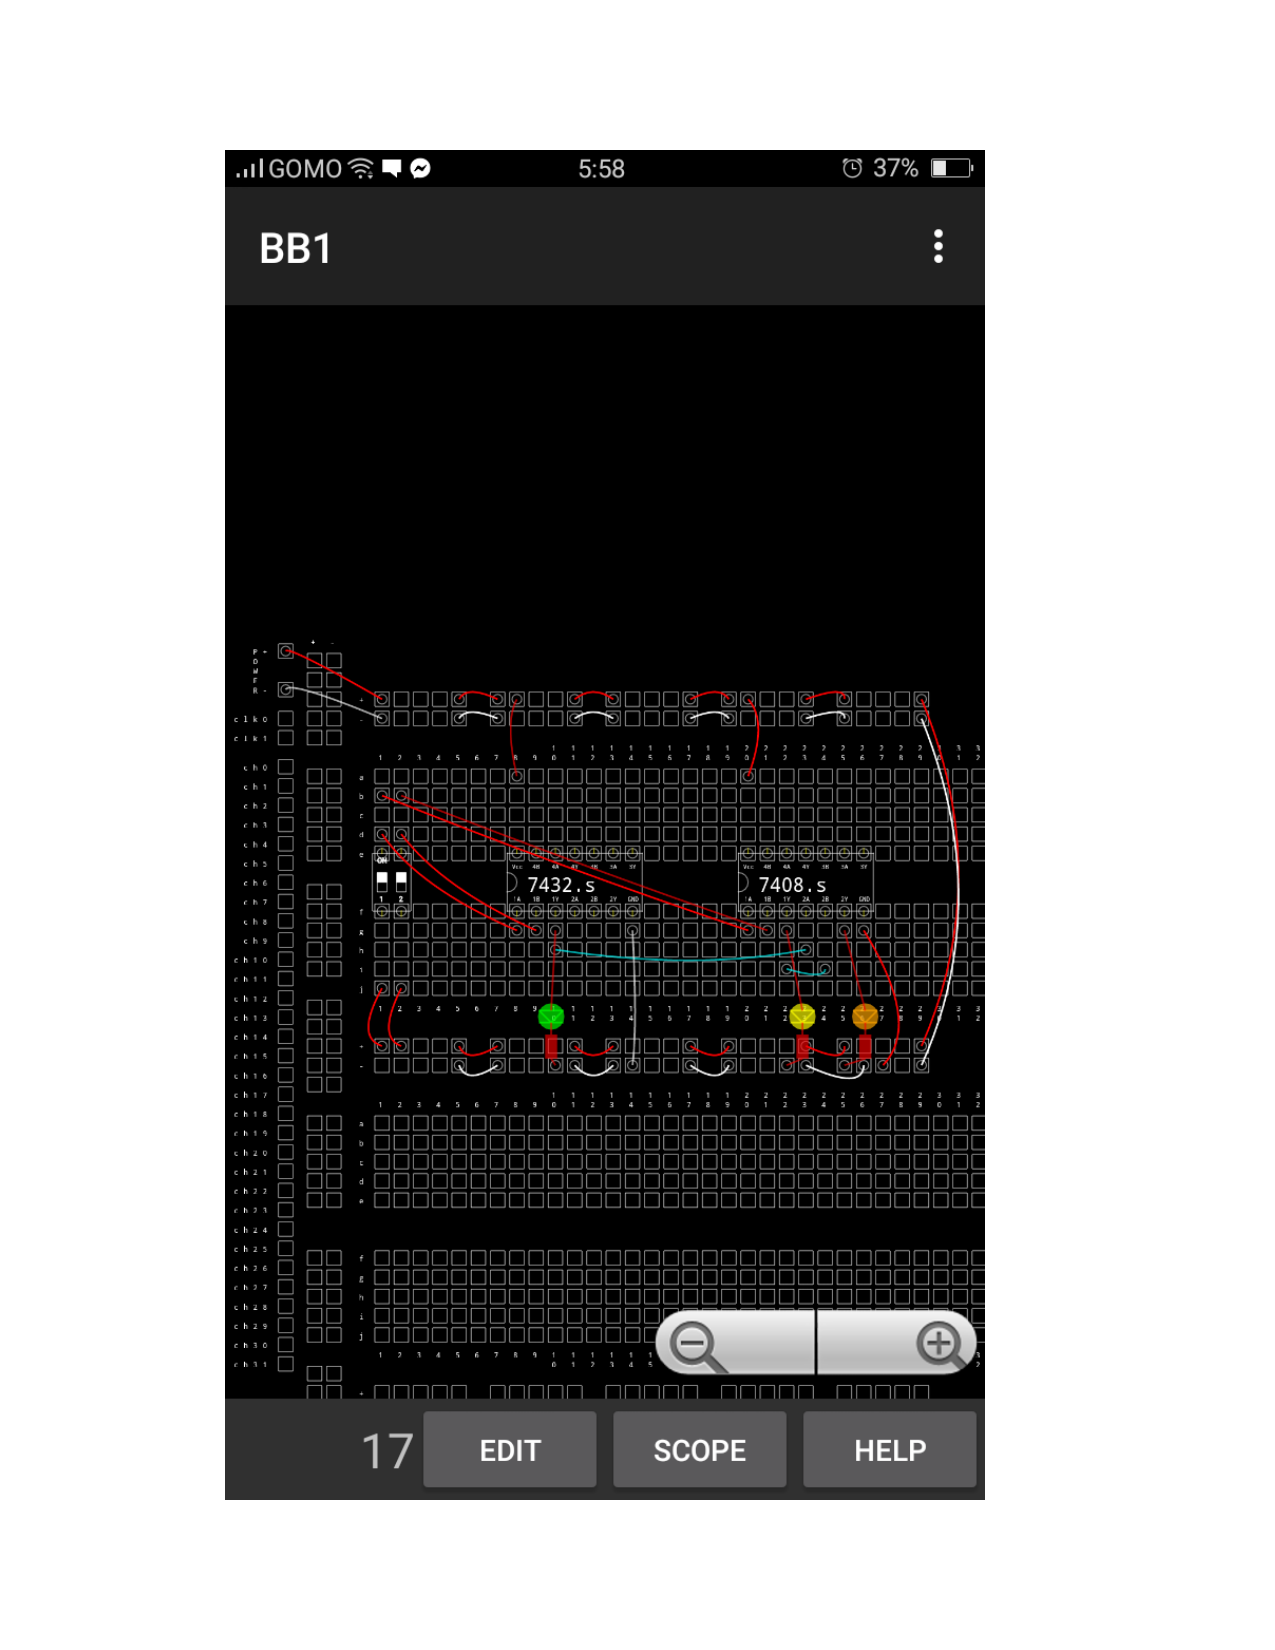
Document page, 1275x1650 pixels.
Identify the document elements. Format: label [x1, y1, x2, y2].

picture [225, 150, 985, 1500]
